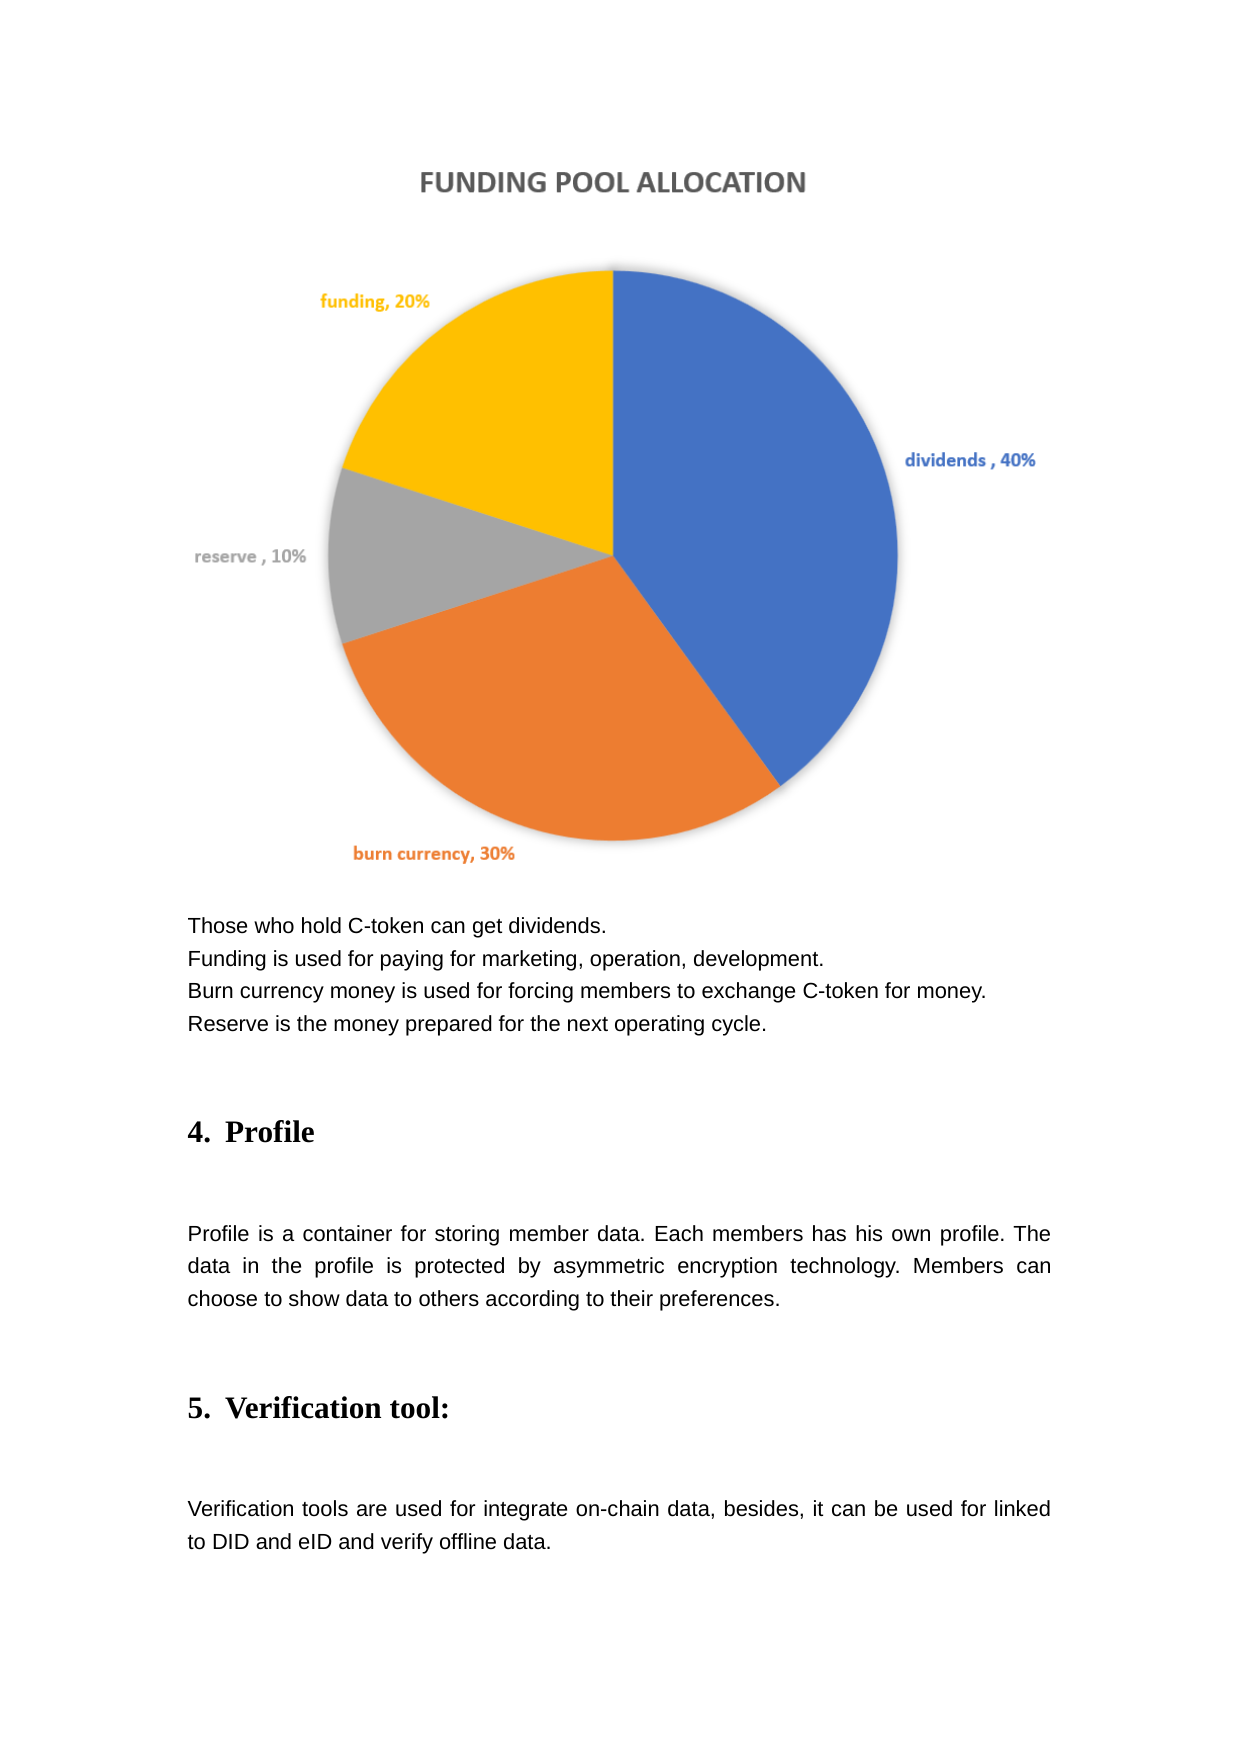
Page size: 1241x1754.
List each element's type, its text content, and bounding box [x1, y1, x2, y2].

text Reserve is the money prepared for the next operating cycle. [187, 1007, 1053, 1039]
text Funding is used for paying for marketing, operation, development. [187, 942, 1053, 974]
text Those who hold C-token can get dividends. [187, 909, 1053, 942]
text Burn currency money is used for forcing members to exchange C-token for money. [187, 974, 1053, 1007]
subtitle Verification tool: [187, 1374, 1053, 1439]
subtitle Profile [187, 1099, 1053, 1164]
text Profile is a container for storing member data. Each members has his own profile. The data in the profile is protected by asymmetric encryption technology. Members can choose to show data to others according to their preferences. [187, 1217, 1053, 1315]
picture [187, 162, 1053, 880]
text Verification tools are used for integrate on-chain data, besides, it can be used for linked to DID and eID and verify offline data. [187, 1493, 1053, 1558]
